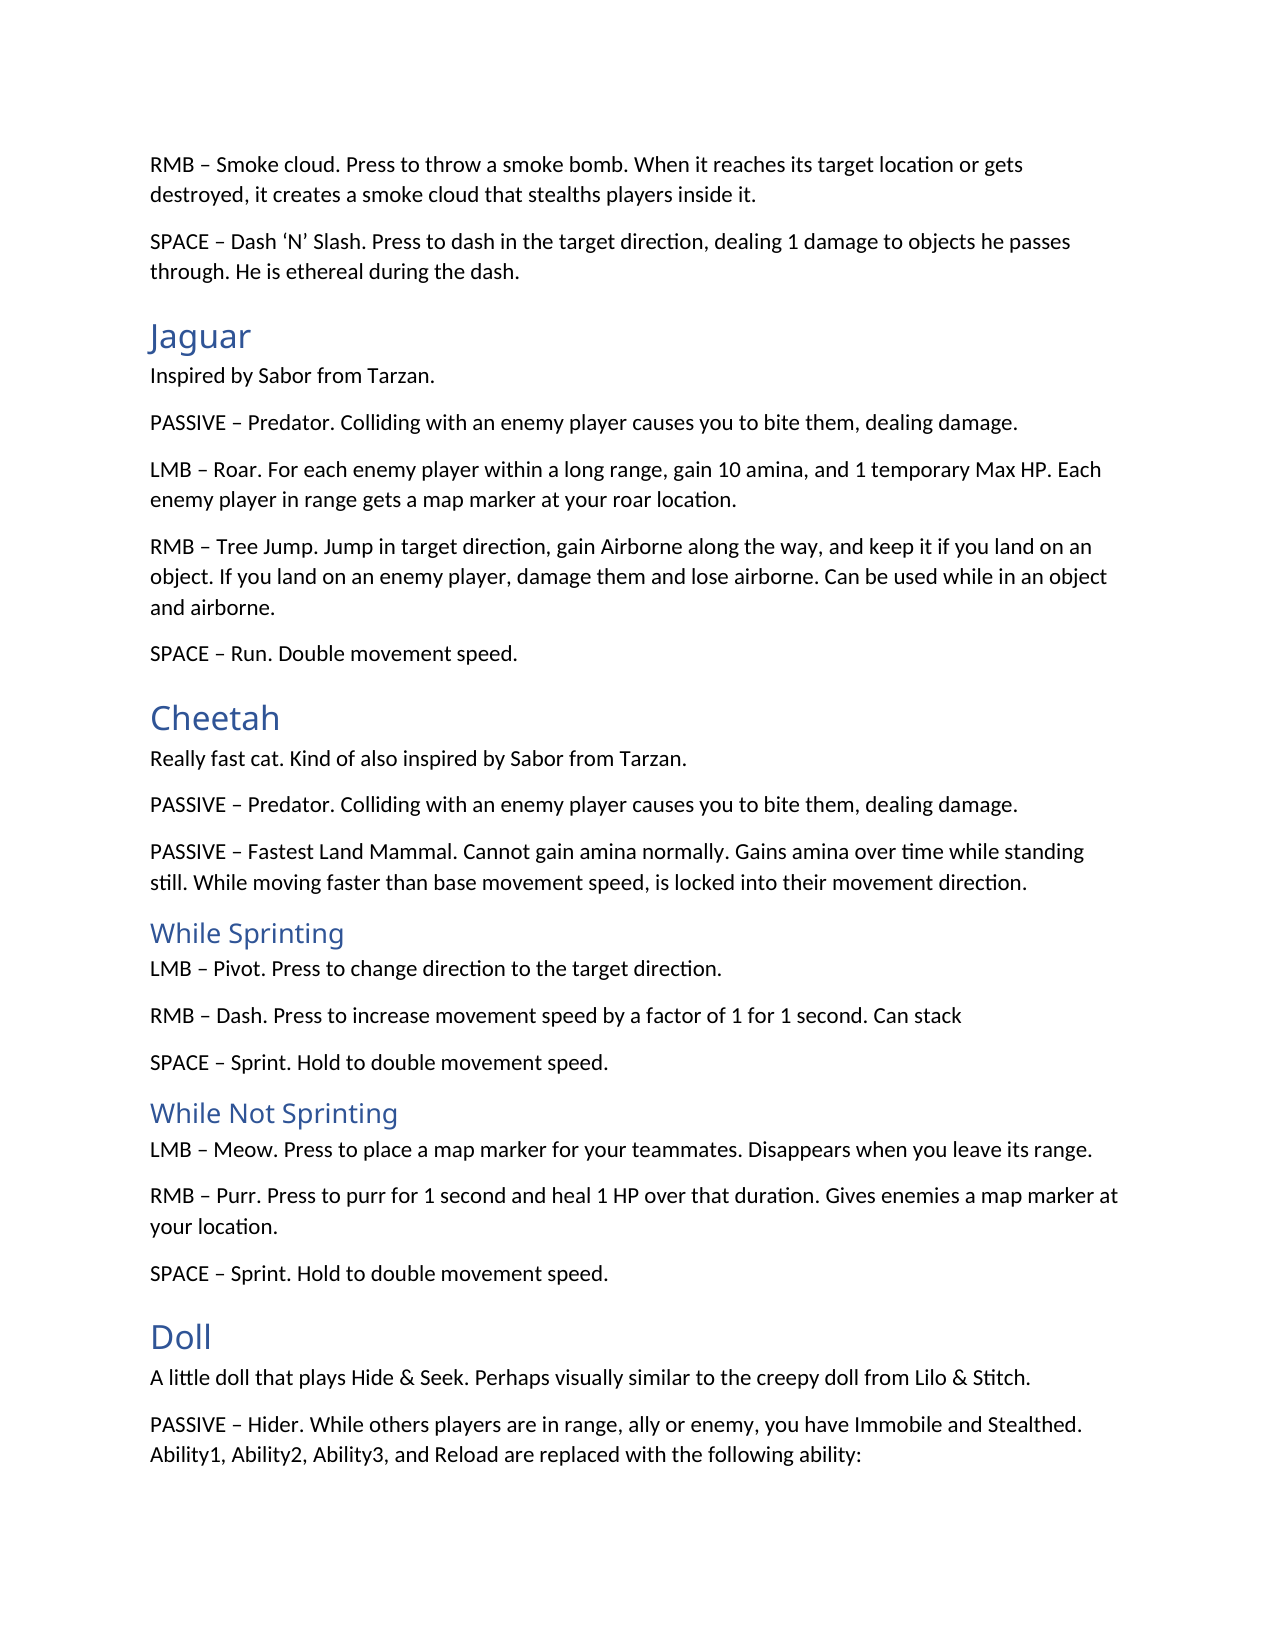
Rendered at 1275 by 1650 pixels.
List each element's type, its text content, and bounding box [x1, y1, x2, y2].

subtitle Jaguar [150, 312, 1125, 358]
text PASSIVE – Fastest Land Mammal. Cannot gain amina normally. Gains amina over time while standing still. While moving faster than base movement speed, is locked into their movement direction. [150, 837, 1125, 896]
text PASSIVE – Predator. Colliding with an enemy player causes you to bite them, dealing damage. [150, 408, 1125, 436]
text PASSIVE – Predator. Colliding with an enemy player causes you to bite them, dealing damage. [150, 791, 1125, 819]
text LMB – Meow. Press to place a map marker for your teammates. Disappears when you leave its range. [150, 1135, 1125, 1163]
text SPACE – Run. Double movement speed. [150, 639, 1125, 668]
text SPACE – Sprint. Hold to double movement speed. [150, 1048, 1125, 1076]
text SPACE – Sprint. Hold to double movement speed. [150, 1259, 1125, 1287]
text Really fast cat. Kind of also inspired by Sabor from Tarzan. [150, 744, 1125, 772]
text A little doll that plays Hide & Seek. Perhaps visually similar to the creepy doll from Lilo & Stitch. [150, 1363, 1125, 1391]
subtitle While Sprinting [150, 914, 1125, 951]
subtitle Cheetah [150, 695, 1125, 740]
subtitle While Not Sprinting [150, 1095, 1125, 1132]
text Inspired by Sabor from Tarzan. [150, 361, 1125, 389]
text RMB – Purr. Press to purr for 1 second and heal 1 HP over that duration. Gives enemies a map marker at your location. [150, 1182, 1125, 1240]
text PASSIVE – Hider. While others players are in range, ally or enemy, you have Immobile and Stealthed. Ability1, Ability2, Ability3, and Reload are replaced with the following ability: [150, 1410, 1125, 1468]
text RMB – Dash. Press to increase movement speed by a factor of 1 for 1 second. Can stack [150, 1001, 1125, 1029]
subtitle Doll [150, 1314, 1125, 1359]
text RMB – Smoke cloud. Press to throw a smoke bomb. When it reaches its target location or gets destroyed, it creates a smoke cloud that stealths players inside it. [150, 150, 1125, 208]
text LMB – Pivot. Press to change direction to the target direction. [150, 954, 1125, 982]
text SPACE – Dash ‘N’ Slash. Press to dash in the target direction, dealing 1 damage to objects he passes through. He is ethereal during the dash. [150, 227, 1125, 285]
text LMB – Roar. For each enemy player within a long range, gain 10 amina, and 1 temporary Max HP. Each enemy player in range gets a map marker at your roar location. [150, 455, 1125, 513]
text RMB – Tree Jump. Jump in target direction, gain Airborne along the way, and keep it if you land on an object. If you land on an enemy player, damage them and lose airborne. Can be used while in an object and airborne. [150, 532, 1125, 621]
